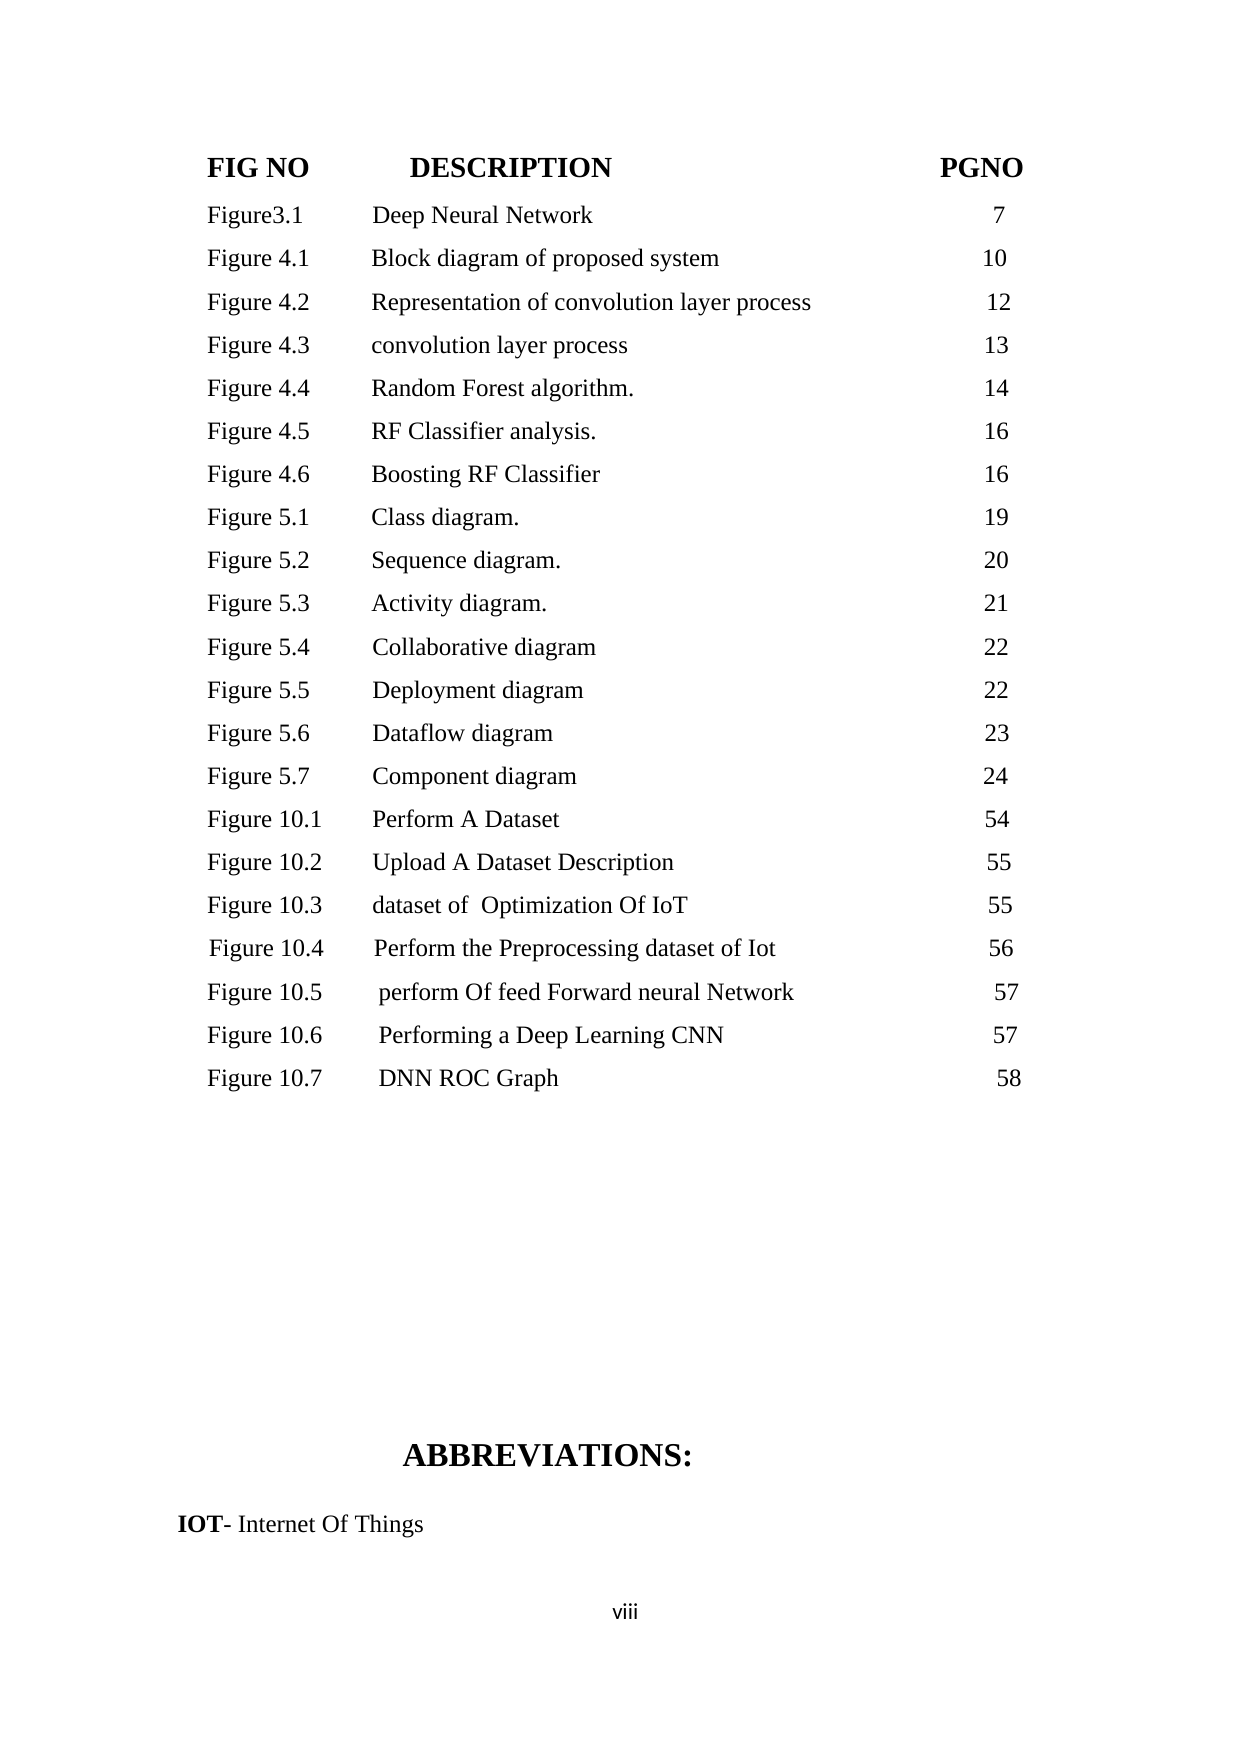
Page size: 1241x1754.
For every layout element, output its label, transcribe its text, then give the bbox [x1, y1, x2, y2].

text Figure 10.4 Perform the Preprocessing dataset of Iot 56 [177, 933, 1073, 962]
text IOT- Internet Of Things [177, 1509, 1073, 1538]
text Figure 5.4 Collaborative diagram 22 [207, 632, 1100, 660]
text Figure 4.5 RF Classifier analysis. 16 [207, 416, 1100, 445]
text Figure 5.2 Sequence diagram. 20 [207, 545, 1100, 574]
text Figure 5.7 Component diagram 24 [207, 761, 1100, 790]
text FIG NO DESCRIPTION PGNO [207, 150, 1073, 183]
text Figure 5.1 Class diagram. 19 [207, 502, 1100, 531]
text Figure 4.6 Boosting RF Classifier 16 [207, 459, 1100, 488]
text Figure 10.3 dataset of Optimization Of IoT 55 [207, 890, 1100, 919]
text Figure 10.5 perform Of feed Forward neural Network 57 [207, 977, 1100, 1005]
text Figure3.1 Deep Neural Network 7 [207, 200, 1073, 229]
text Figure 10.2 Upload A Dataset Description 55 [207, 847, 1100, 876]
text Figure 5.3 Activity diagram. 21 [207, 588, 1100, 617]
text Figure 5.5 Deployment diagram 22 [207, 675, 1100, 703]
text Figure 4.1 Block diagram of proposed system 10 [207, 243, 1073, 272]
text Figure 4.3 convolution layer process 13 [207, 330, 1100, 358]
text Figure 4.2 Representation of convolution layer process 12 [207, 287, 1100, 315]
text Figure 10.7 DNN ROC Graph 58 [207, 1063, 1100, 1092]
text ABBREVIATIONS: [177, 1435, 1073, 1474]
text Figure 4.4 Random Forest algorithm. 14 [207, 373, 1100, 402]
text Figure 10.6 Performing a Deep Learning CNN 57 [207, 1020, 1100, 1048]
text Figure 5.6 Dataflow diagram 23 [207, 718, 1100, 747]
text Figure 10.1 Perform A Dataset 54 [207, 804, 1100, 833]
